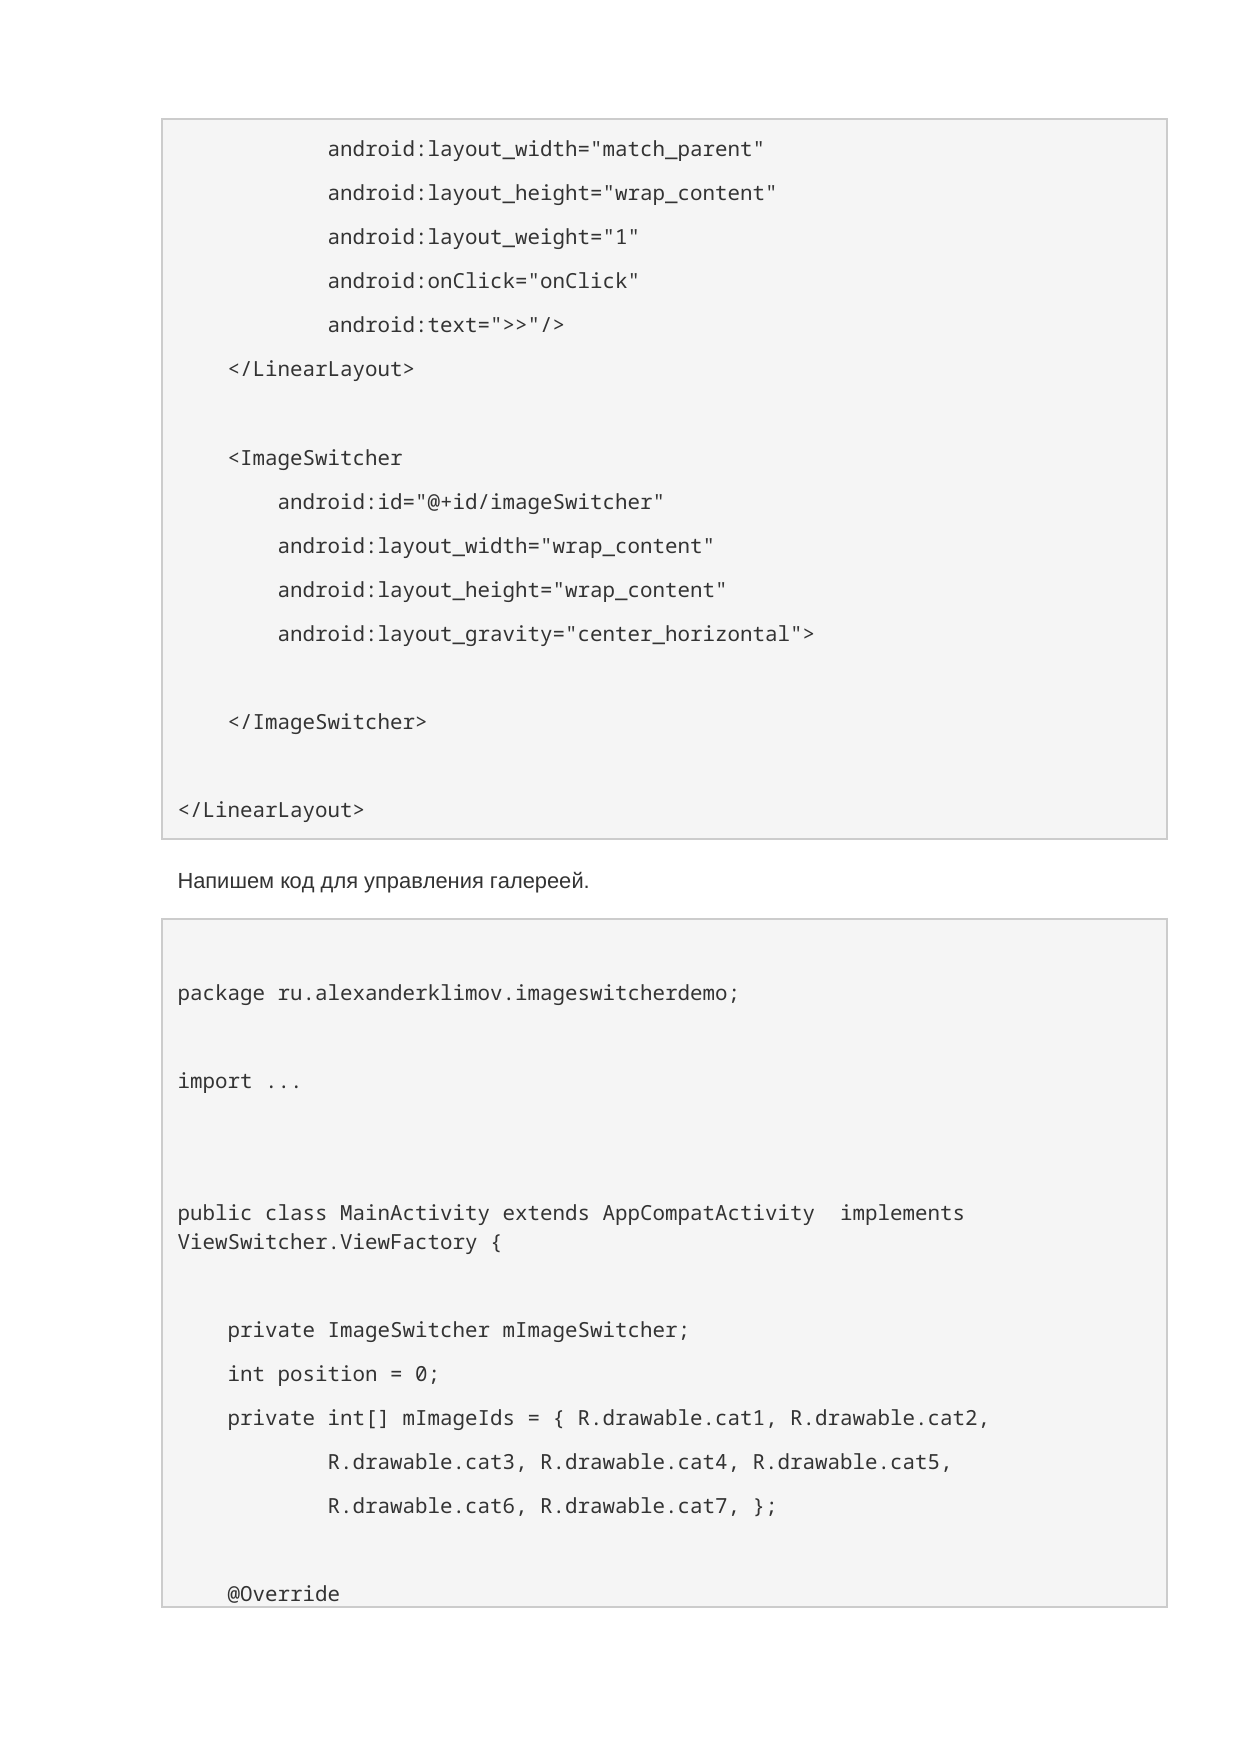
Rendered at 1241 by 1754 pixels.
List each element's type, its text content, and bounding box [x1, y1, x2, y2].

text </LinearLayout> [163, 779, 1166, 838]
text package ru.alexanderklimov.imageswitcherdemo; [163, 962, 1166, 1006]
text android:id="@+id/imageSwitcher" [163, 471, 1166, 515]
text public class MainActivity extends AppCompatActivity implements ViewSwitcher.ViewFactory { [163, 1182, 1166, 1255]
text android:layout_width="match_parent" [163, 120, 1166, 162]
text <ImageSwitcher [163, 427, 1166, 471]
text android:text=">>"/> [163, 294, 1166, 338]
text private ImageSwitcher mImageSwitcher; [163, 1299, 1166, 1343]
text android:layout_height="wrap_content" [163, 559, 1166, 603]
text private int[] mImageIds = { R.drawable.cat1, R.drawable.cat2, [163, 1387, 1166, 1431]
text R.drawable.cat6, R.drawable.cat7, }; [163, 1475, 1166, 1519]
text @Override [163, 1563, 1166, 1606]
text android:onClick="onClick" [163, 250, 1166, 294]
text </LinearLayout> [163, 338, 1166, 382]
text android:layout_height="wrap_content" [163, 162, 1166, 206]
text int position = 0; [163, 1343, 1166, 1387]
text import ... [163, 1050, 1166, 1094]
text android:layout_width="wrap_content" [163, 515, 1166, 559]
text R.drawable.cat3, R.drawable.cat4, R.drawable.cat5, [163, 1431, 1166, 1475]
text </ImageSwitcher> [163, 691, 1166, 735]
text android:layout_weight="1" [163, 206, 1166, 250]
text Напишем код для управления галереей. [177, 855, 1152, 893]
text android:layout_gravity="center_horizontal"> [163, 603, 1166, 647]
